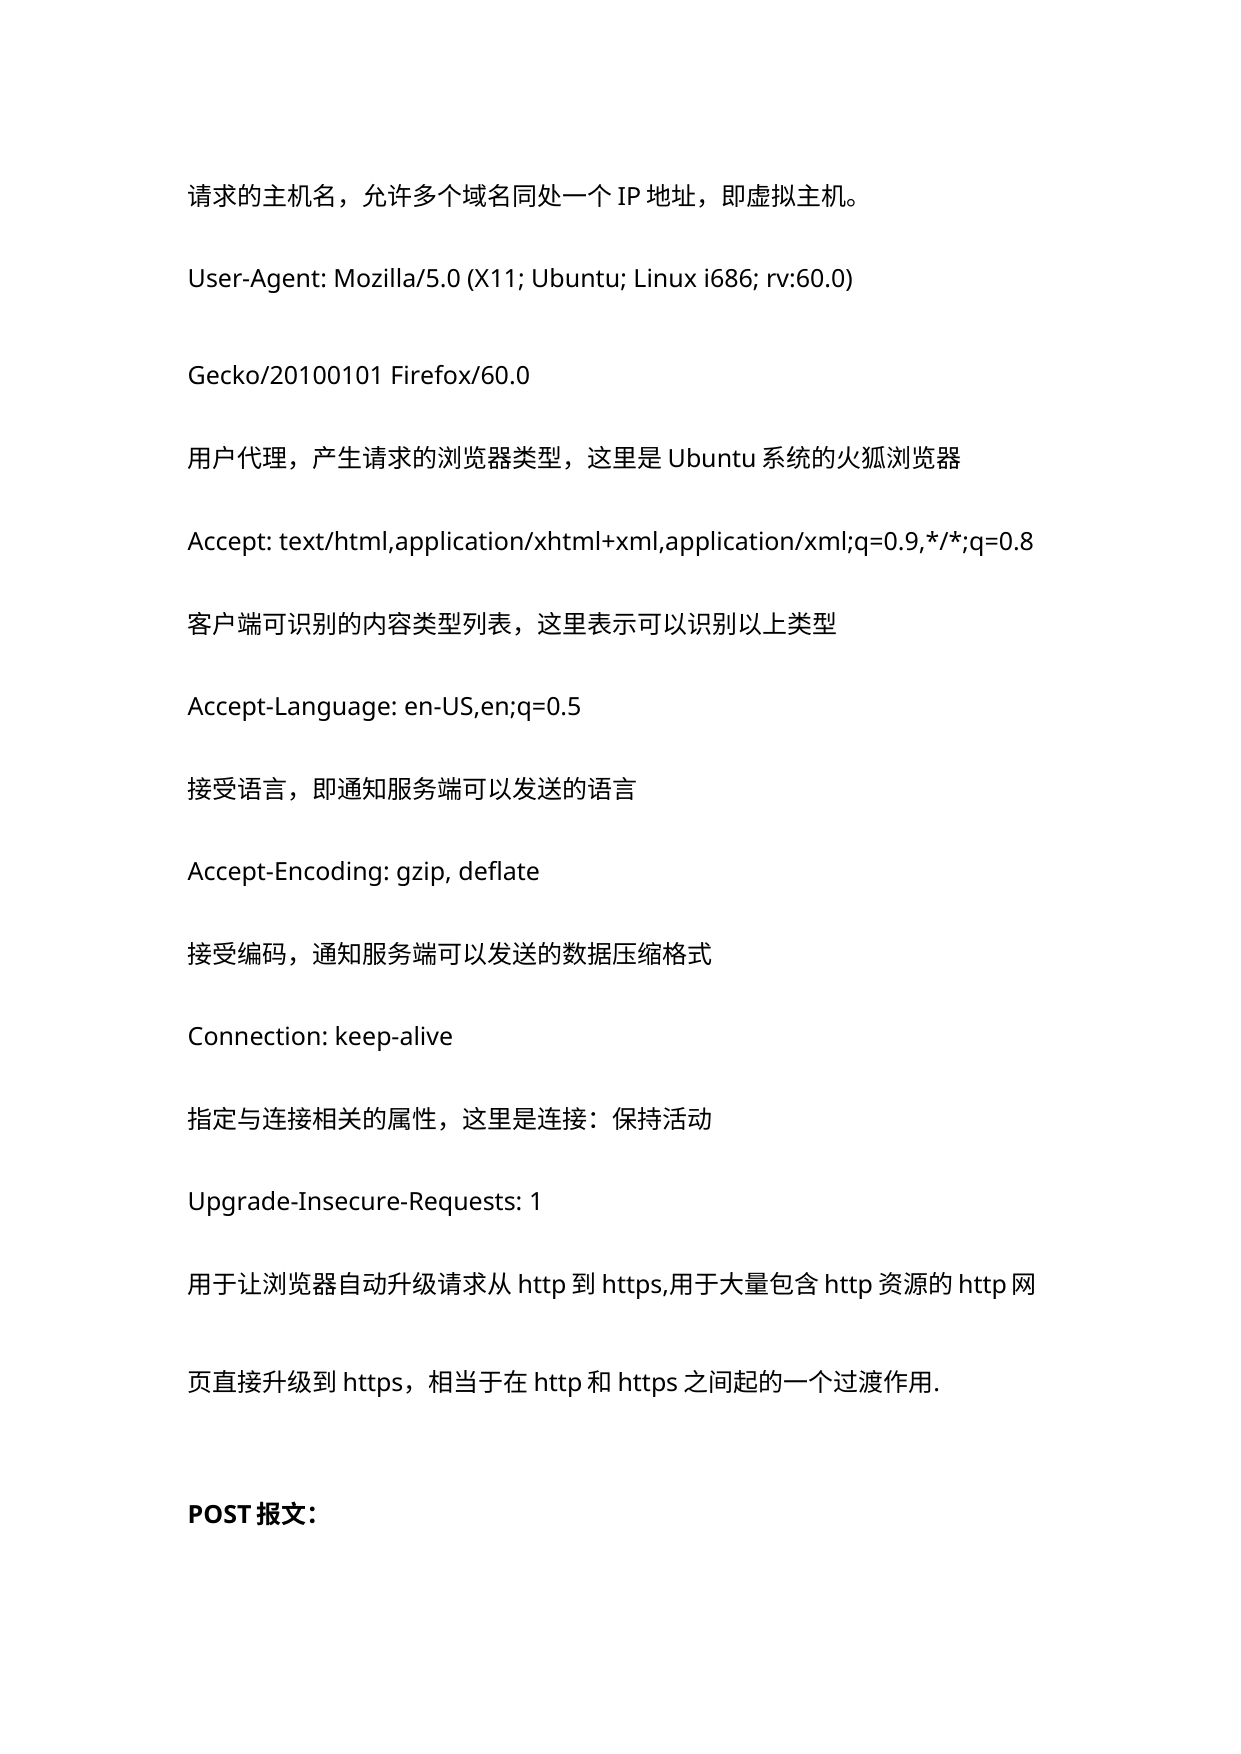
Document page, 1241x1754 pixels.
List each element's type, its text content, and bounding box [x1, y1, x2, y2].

text 用于让浏览器自动升级请求从http到https,用于大量包含http资源的http网页直接升级到https，相当于在http和https之间起的一个过渡作用. [187, 1250, 1053, 1413]
text Accept-Encoding: gzip, deflate [187, 838, 1053, 903]
text Connection: keep-alive [187, 1003, 1053, 1068]
text 客户端可识别的内容类型列表，这里表示可以识别以上类型 [187, 590, 1053, 655]
text Upgrade-Insecure-Requests: 1 [187, 1168, 1053, 1233]
text 接受语言，即通知服务端可以发送的语言 [187, 755, 1053, 820]
text Accept-Language: en-US,en;q=0.5 [187, 673, 1053, 738]
text ﻿指定与连接相关的属性，这里是连接：保持活动 [187, 1085, 1053, 1150]
text User-Agent: Mozilla/5.0 (X11; Ubuntu; Linux i686; rv:60.0) Gecko/20100101 Firefox/60.0 [187, 245, 1053, 408]
text 用户代理，产生请求的浏览器类型，这里是Ubuntu系统的火狐浏览器 [187, 424, 1053, 489]
text Accept: text/html,application/xhtml+xml,application/xml;q=0.9,*/*;q=0.8 [187, 508, 1053, 573]
text 接受编码，通知服务端可以发送的数据压缩格式 [187, 920, 1053, 985]
text 请求的主机名，允许多个域名同处一个IP地址，即虚拟主机。 [187, 162, 1053, 227]
text POST报文： [187, 1480, 1053, 1545]
